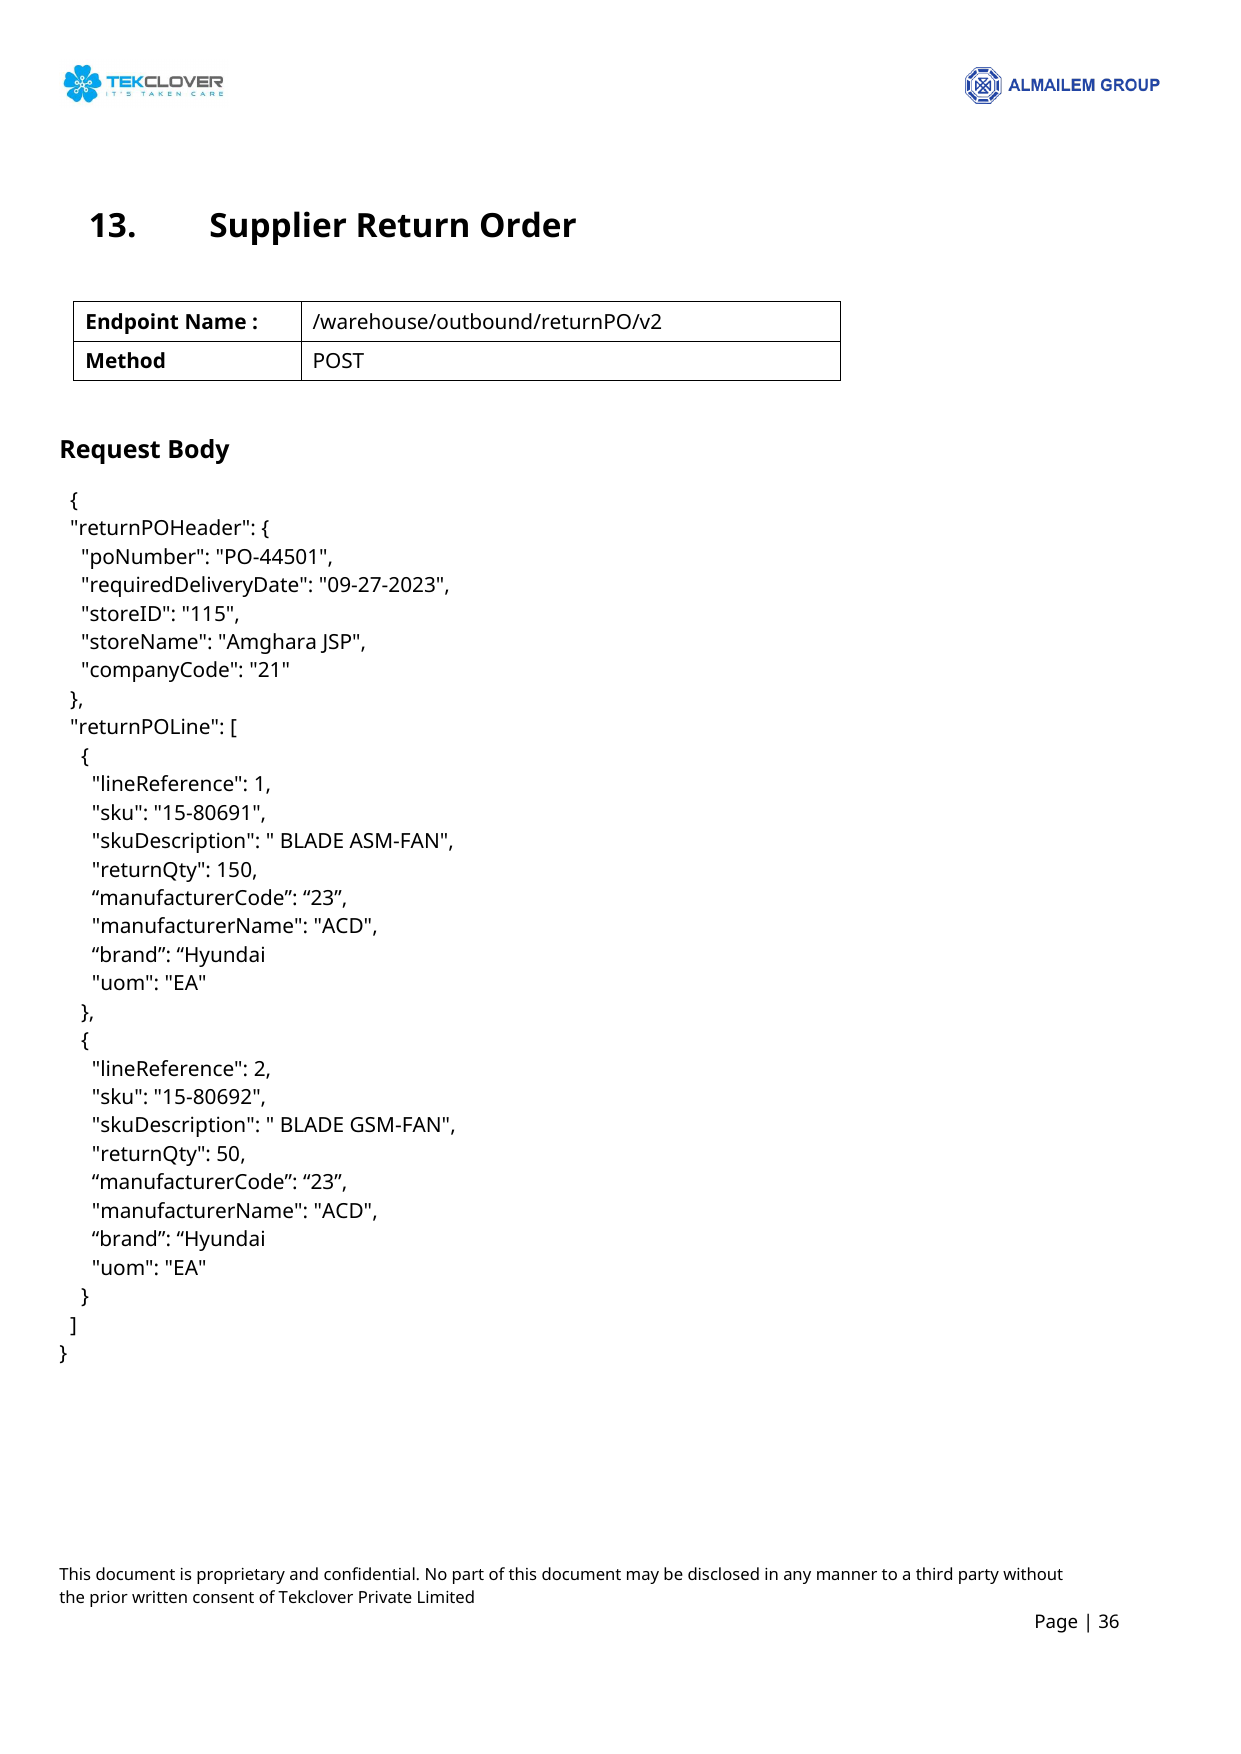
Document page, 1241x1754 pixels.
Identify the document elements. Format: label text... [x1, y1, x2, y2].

text { [59, 741, 1167, 769]
text "storeID": "115", [59, 599, 1167, 627]
text "sku": "15-80692", [59, 1082, 1167, 1111]
text “brand”: “Hyundai [59, 940, 1167, 968]
text "companyCode": "21" [59, 656, 1167, 684]
text "manufacturerName": "ACD", [59, 912, 1167, 940]
table_cell POST [302, 342, 840, 380]
text { [59, 485, 1167, 513]
text "requiredDeliveryDate": "09-27-2023", [59, 570, 1167, 599]
text } [59, 1281, 1167, 1310]
text "sku": "15-80691", [59, 798, 1167, 826]
text "skuDescription": " BLADE GSM-FAN", [59, 1111, 1167, 1139]
subtitle Supplier Return Order [89, 202, 1167, 247]
picture [961, 63, 1167, 107]
text "lineReference": 2, [59, 1054, 1167, 1082]
text }, [59, 684, 1167, 712]
text “manufacturerCode”: “23”, [59, 883, 1167, 912]
text "poNumber": "PO-44501", [59, 542, 1167, 570]
text Request Body [59, 432, 1167, 466]
table_cell Method [74, 342, 301, 380]
text "skuDescription": " BLADE ASM-FAN", [59, 826, 1167, 855]
text } [59, 1338, 1167, 1367]
text "returnQty": 150, [59, 855, 1167, 883]
text "returnPOHeader": { [59, 513, 1167, 542]
table_header Endpoint Name : [74, 302, 301, 341]
text "uom": "EA" [59, 1253, 1167, 1281]
text "storeName": "Amghara JSP", [59, 627, 1167, 656]
table_header /warehouse/outbound/returnPO/v2 [302, 302, 840, 341]
text { [59, 1025, 1167, 1054]
text "returnQty": 50, [59, 1139, 1167, 1167]
text “manufacturerCode”: “23”, [59, 1167, 1167, 1196]
text “brand”: “Hyundai [59, 1224, 1167, 1253]
text "returnPOLine": [ [59, 712, 1167, 741]
text "lineReference": 1, [59, 769, 1167, 798]
text "uom": "EA" [59, 968, 1167, 997]
text ] [59, 1310, 1167, 1338]
text }, [59, 997, 1167, 1025]
text "manufacturerName": "ACD", [59, 1196, 1167, 1224]
